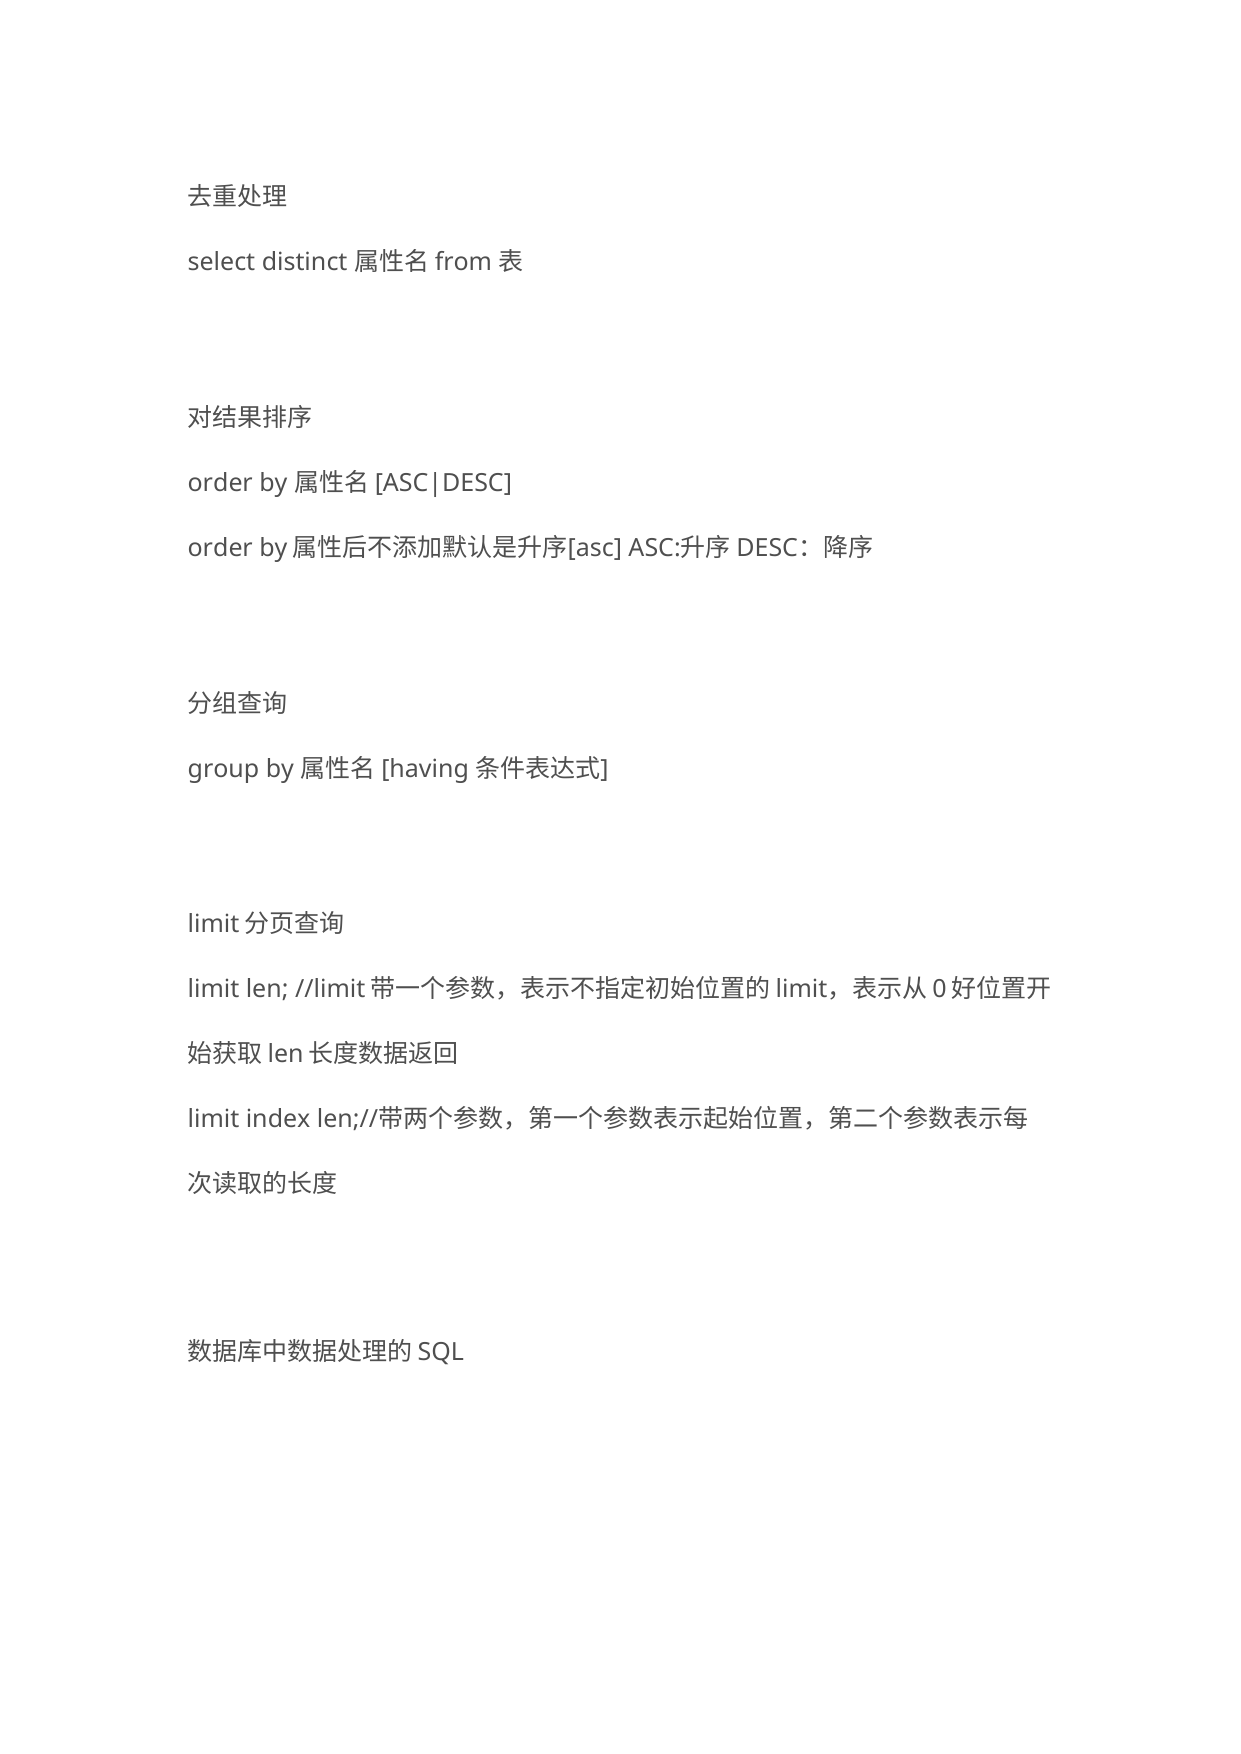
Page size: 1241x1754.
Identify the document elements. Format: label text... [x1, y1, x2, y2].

text select distinct 属性名 from 表 [187, 227, 1053, 292]
text 分组查询 [187, 669, 1053, 734]
text limit分页查询 [187, 889, 1053, 954]
text limit index len;//带两个参数，第一个参数表示起始位置，第二个参数表示每次读取的长度 [187, 1084, 1053, 1214]
text 对结果排序 [187, 383, 1053, 448]
text order by 属性名 [ASC|DESC] [187, 448, 1053, 513]
text 数据库中数据处理的SQL [187, 1317, 1053, 1382]
text order by属性后不添加默认是升序[asc] ASC:升序 DESC：降序 [187, 513, 1053, 578]
text 去重处理 [187, 162, 1053, 227]
text group by 属性名 [having 条件表达式] [187, 734, 1053, 799]
text limit len; //limit带一个参数，表示不指定初始位置的limit，表示从0好位置开始获取len长度数据返回 [187, 954, 1053, 1084]
